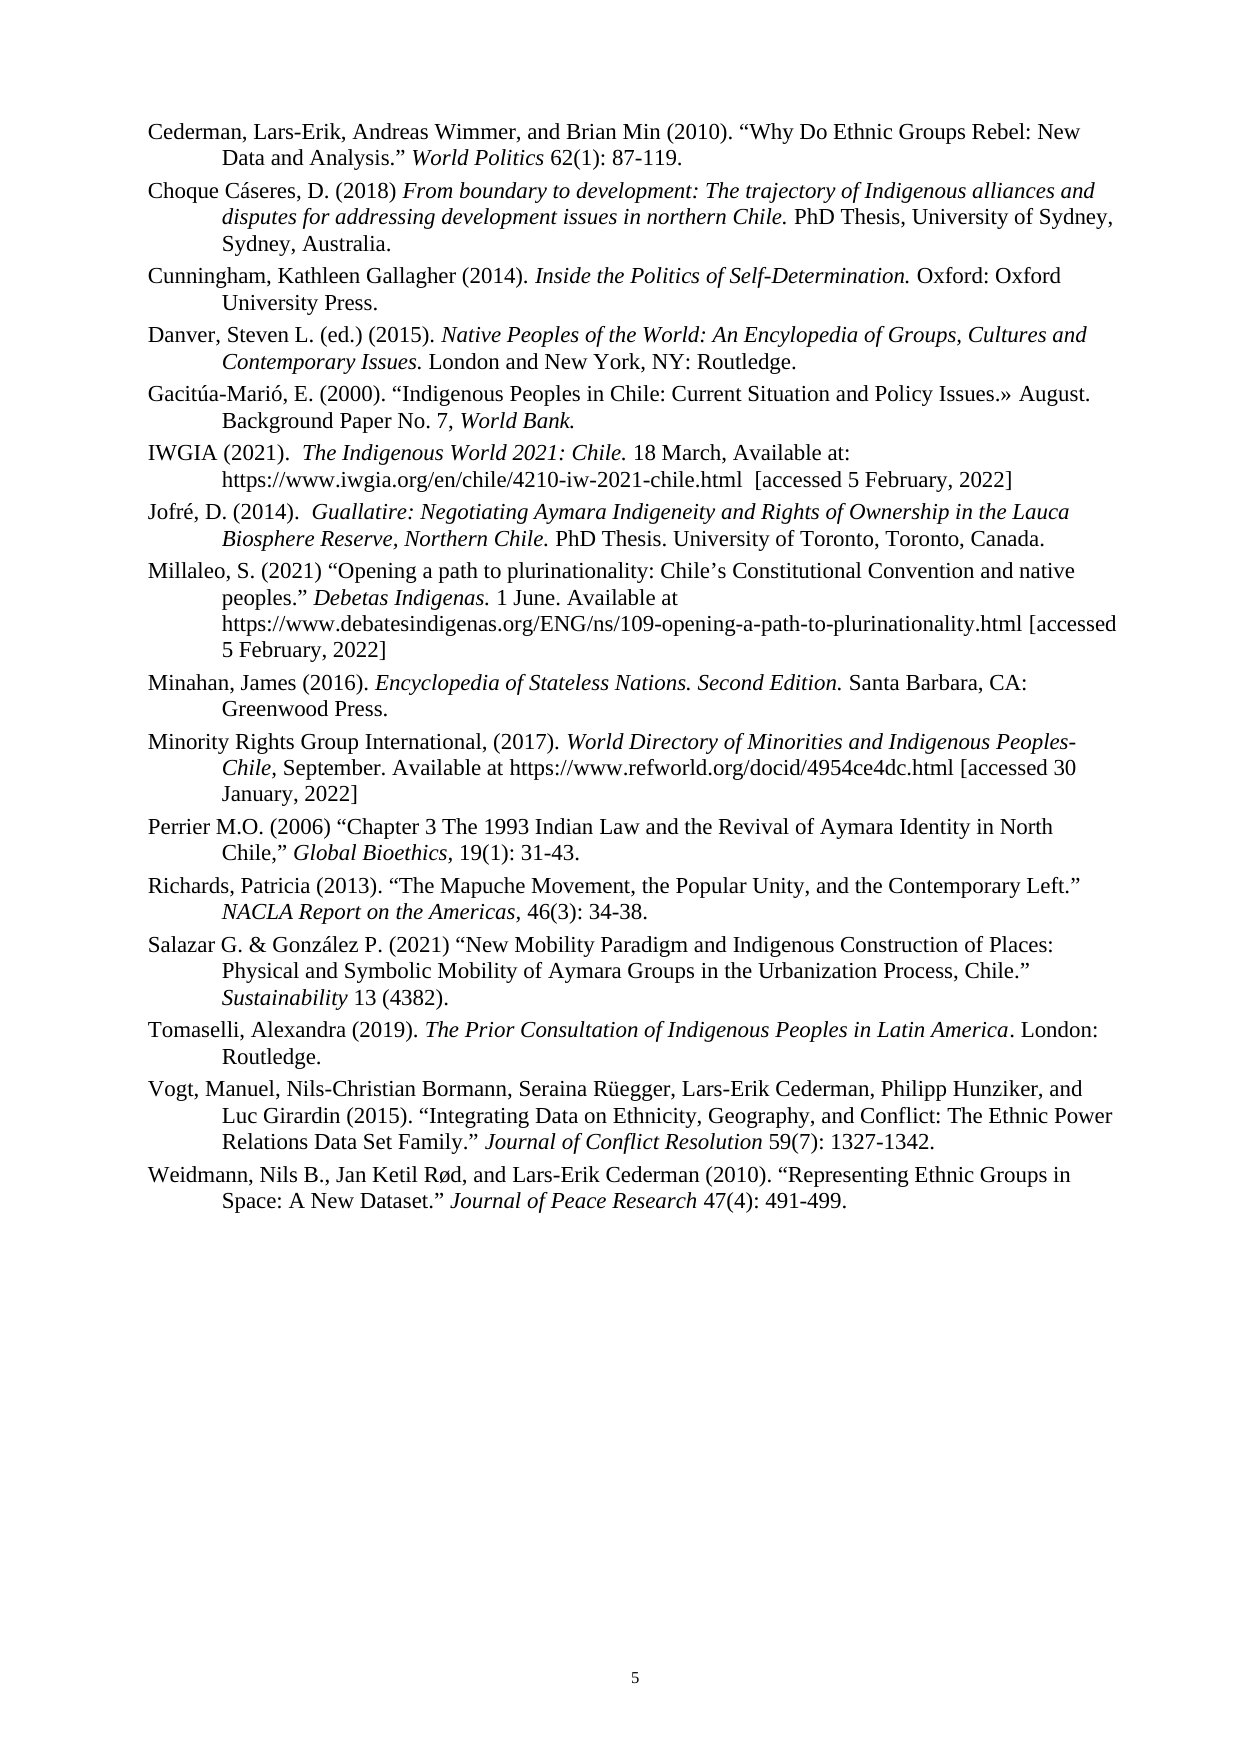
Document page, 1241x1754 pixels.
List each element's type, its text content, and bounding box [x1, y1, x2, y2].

text Richards, Patricia (2013). “The Mapuche Movement, the Popular Unity, and the Contemporary Left.” NACLA Report on the Americas, 46(3): 34-38. [148, 872, 1122, 925]
text Cederman, Lars-Erik, Andreas Wimmer, and Brian Min (2010). “Why Do Ethnic Groups Rebel: New Data and Analysis.” World Politics 62(1): 87-119. [148, 118, 1122, 171]
text IWGIA (2021). The Indigenous World 2021: Chile. 18 March, Available at: https://www.iwgia.org/en/chile/4210-iw-2021-chile.html [accessed 5 February, 2022] [148, 439, 1122, 492]
text Choque Cáseres, D. (2018) From boundary to development: The trajectory of Indigenous alliances and disputes for addressing development issues in northern Chile. PhD Thesis, University of Sydney, Sydney, Australia. [148, 177, 1122, 256]
text Salazar G. & González P. (2021) “New Mobility Paradigm and Indigenous Construction of Places: Physical and Symbolic Mobility of Aymara Groups in the Urbanization Process, Chile.” Sustainability 13 (4382). [148, 931, 1122, 1010]
text Minahan, James (2016). Encyclopedia of Stateless Nations. Second Edition. Santa Barbara, CA: Greenwood Press. [148, 669, 1122, 722]
text Jofré, D. (2014). Guallatire: Negotiating Aymara Indigeneity and Rights of Ownership in the Lauca Biosphere Reserve, Northern Chile. PhD Thesis. University of Toronto, Toronto, Canada. [148, 498, 1122, 551]
text Millaleo, S. (2021) “Opening a path to plurinationality: Chile’s Constitutional Convention and native peoples.” Debetas Indigenas. 1 June. Available at https://www.debatesindigenas.org/ENG/ns/109-opening-a-path-to-plurinationality.html [accessed 5 February, 2022] [148, 557, 1122, 663]
text Vogt, Manuel, Nils-Christian Bormann, Seraina Rüegger, Lars-Erik Cederman, Philipp Hunziker, and Luc Girardin (2015). “Integrating Data on Ethnicity, Geography, and Conflict: The Ethnic Power Relations Data Set Family.” Journal of Conflict Resolution 59(7): 1327-1342. [148, 1075, 1122, 1154]
text Minority Rights Group International, (2017). World Directory of Minorities and Indigenous Peoples-Chile, September. Available at https://www.refworld.org/docid/4954ce4dc.html [accessed 30 January, 2022] [148, 728, 1122, 807]
text Gacitúa-Marió, E. (2000). “Indigenous Peoples in Chile: Current Situation and Policy Issues.» August. Background Paper No. 7, World Bank. [148, 380, 1122, 433]
text Cunningham, Kathleen Gallagher (2014). Inside the Politics of Self-Determination. Oxford: Oxford University Press. [148, 262, 1122, 315]
text Perrier M.O. (2006) “Chapter 3 The 1993 Indian Law and the Revival of Aymara Identity in North Chile,” Global Bioethics, 19(1): 31-43. [148, 813, 1122, 866]
text Tomaselli, Alexandra (2019). The Prior Consultation of Indigenous Peoples in Latin America. London: Routledge. [148, 1016, 1122, 1069]
text Danver, Steven L. (ed.) (2015). Native Peoples of the World: An Encylopedia of Groups, Cultures and Contemporary Issues. London and New York, NY: Routledge. [148, 321, 1122, 374]
text Weidmann, Nils B., Jan Ketil Rød, and Lars-Erik Cederman (2010). “Representing Ethnic Groups in Space: A New Dataset.” Journal of Peace Research 47(4): 491-499. [148, 1161, 1122, 1213]
